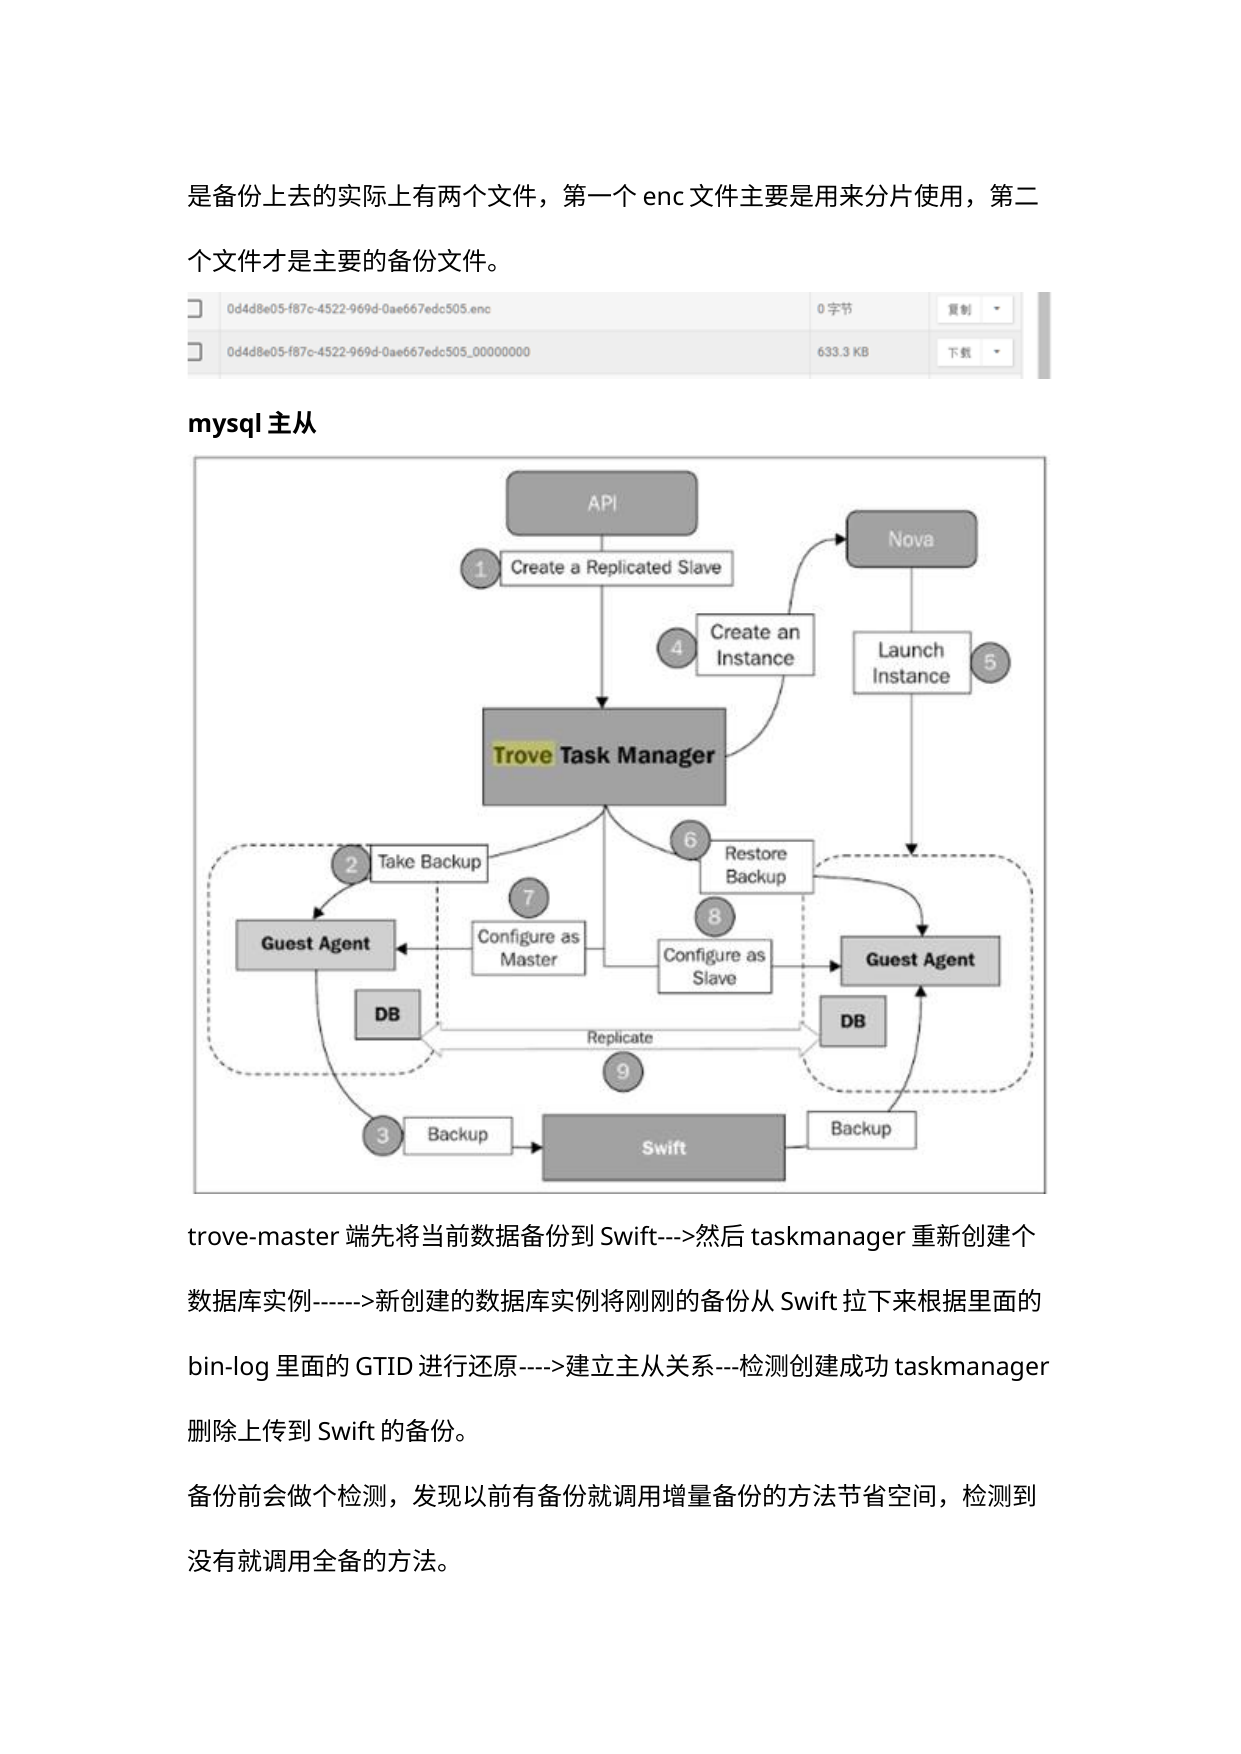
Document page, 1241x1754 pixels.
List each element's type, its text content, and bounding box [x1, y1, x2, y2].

text mysql主从 [187, 389, 1053, 454]
text 备份前会做个检测，发现以前有备份就调用增量备份的方法节省空间，检测到没有就调用全备的方法。 [187, 1462, 1053, 1592]
text 是备份上去的实际上有两个文件，第一个enc文件主要是用来分片使用，第二个文件才是主要的备份文件。 [187, 162, 1053, 292]
text trove-master端先将当前数据备份到Swift--->然后taskmanager重新创建个数据库实例------>新创建的数据库实例将刚刚的备份从Swift拉下来根据里面的bin-log里面的GTID进行还原---->建立主从关系---检测创建成功taskmanager删除上传到Swift的备份。 [187, 1202, 1053, 1462]
picture [187, 454, 1052, 1194]
picture [187, 292, 1052, 379]
